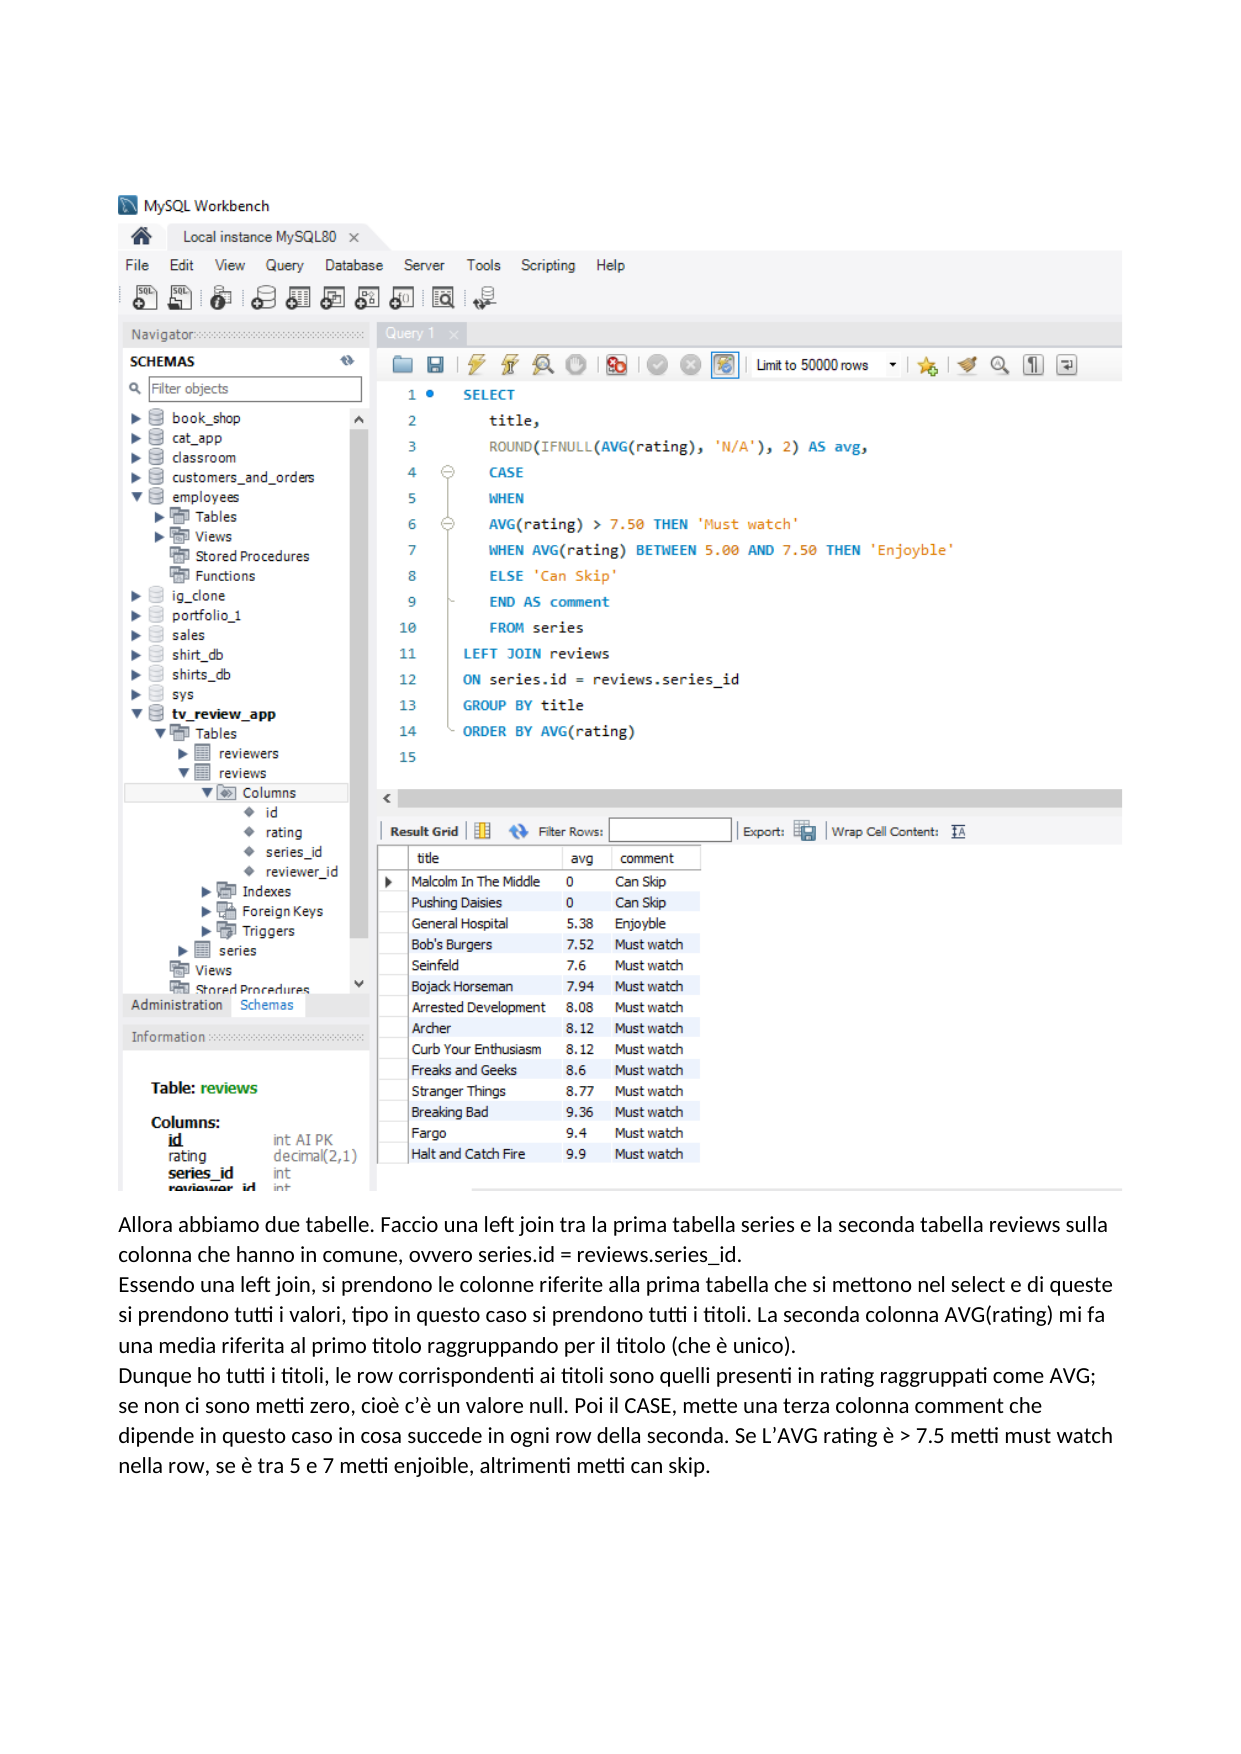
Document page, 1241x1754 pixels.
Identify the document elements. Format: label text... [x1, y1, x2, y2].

picture [118, 194, 1123, 1191]
text Allora abbiamo due tabelle. Faccio una left join tra la prima tabella series e la seconda tabella reviews sulla colonna che hanno in comune, ovvero series.id = reviews.series_id. Essendo una left join, si prendono le colonne riferite alla prima tabella che si mettono nel select e di queste si prendono tutti i valori, tipo in questo caso si prendono tutti i titoli. La seconda colonna AVG(rating) mi fa una media riferita al primo titolo raggruppando per il titolo (che è unico). Dunque ho tutti i titoli, le row corrispondenti ai titoli sono quelli presenti in rating raggruppati come AVG; se non ci sono metti zero, cioè c’è un valore null. Poi il CASE, mette una terza colonna comment che dipende in questo caso in cosa succede in ogni row della seconda. Se L’AVG rating è > 7.5 metti must watch nella row, se è tra 5 e 7 metti enjoible, altrimenti metti can skip. [118, 1210, 1122, 1479]
